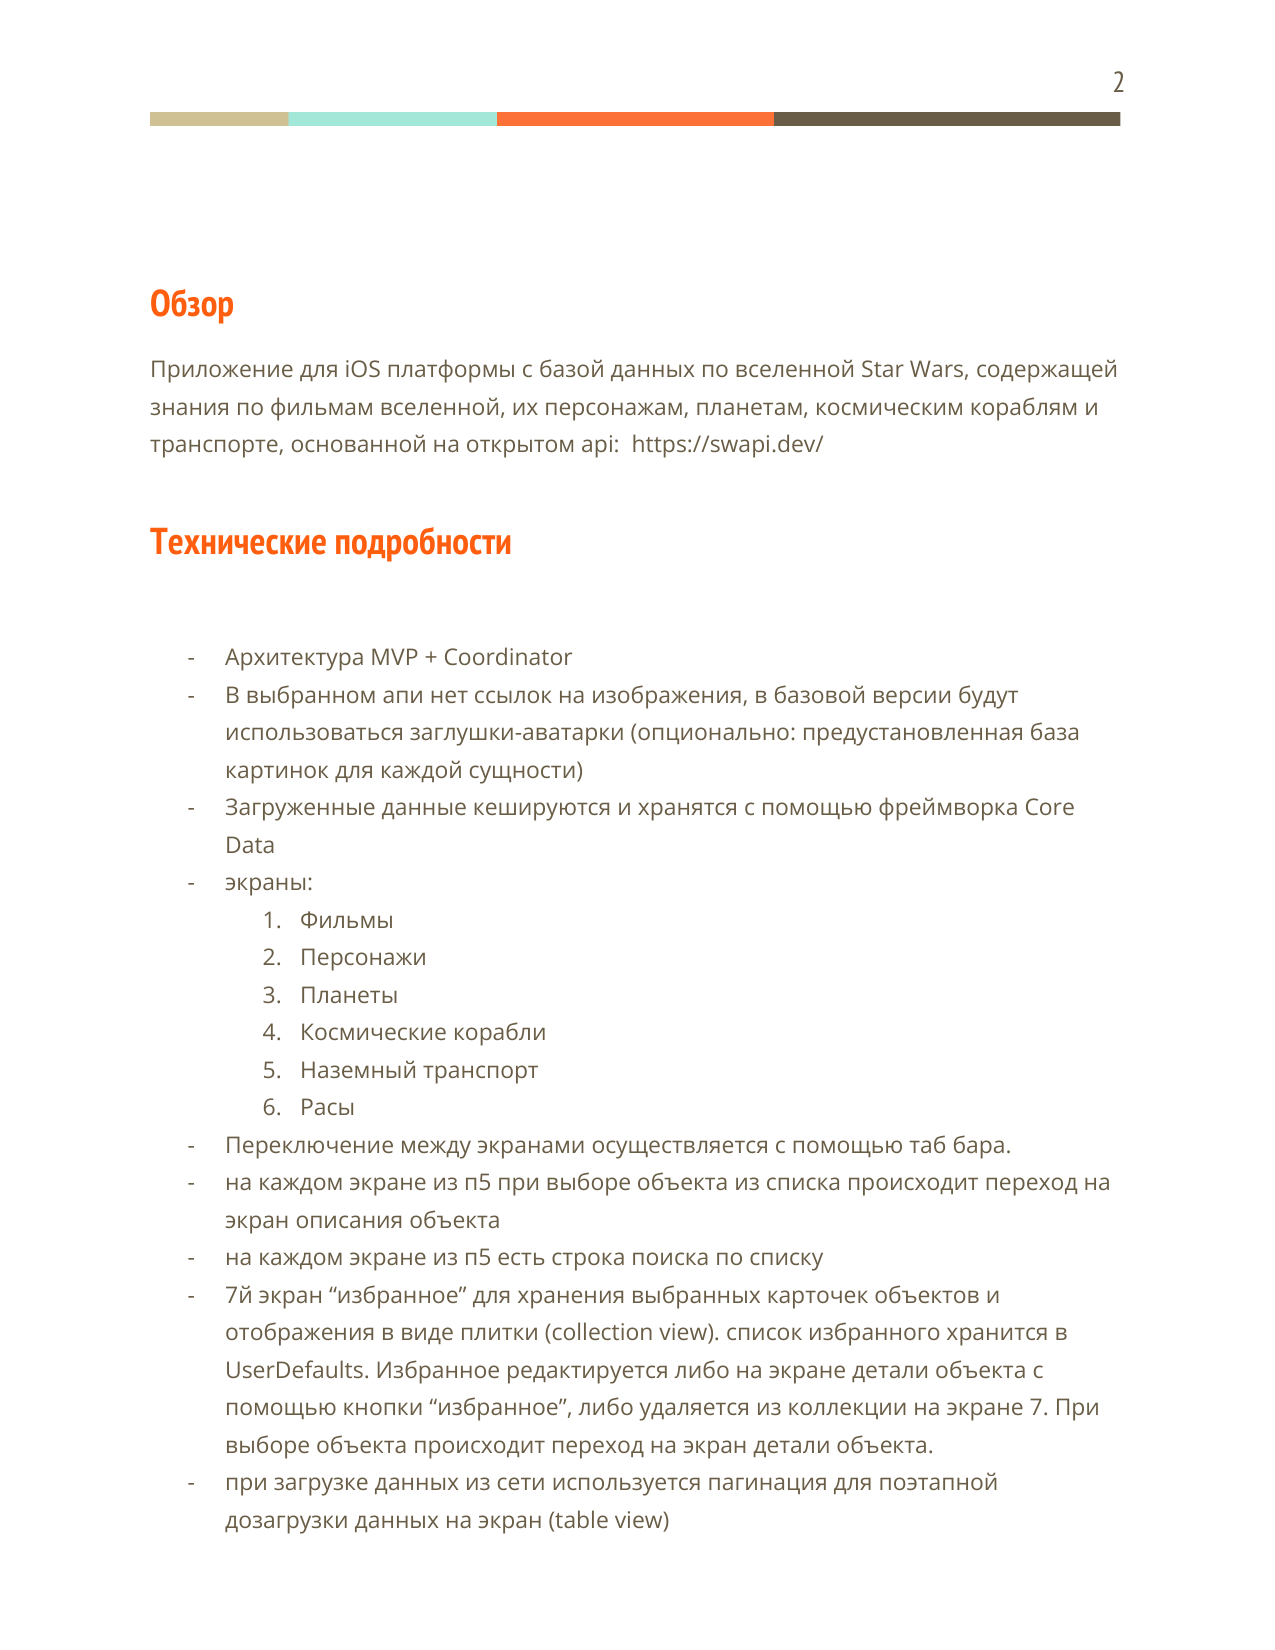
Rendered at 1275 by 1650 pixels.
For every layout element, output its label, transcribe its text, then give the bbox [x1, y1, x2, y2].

list на каждом экране из п5 при выборе объекта из списка происходит переход на экран описания объекта [187, 1166, 1125, 1235]
list экраны: [187, 866, 1125, 898]
list Планеты [262, 979, 1125, 1010]
list Расы [262, 1091, 1125, 1123]
list Наземный транспорт [262, 1054, 1125, 1085]
list Переключение между экранами осуществляется с помощью таб бара. [187, 1129, 1125, 1160]
subtitle Технические подробности [150, 516, 1125, 564]
list Космические корабли [262, 1016, 1125, 1048]
list Фильмы [262, 904, 1125, 935]
list Загруженные данные кешируются и хранятся c помощью фреймворка Core Data [187, 791, 1125, 860]
list 7й экран “избранное” для хранения выбранных карточек объектов и отображения в виде плитки (collection view). список избранного хранится в UserDefaults. Избранное редактируется либо на экране детали объекта с помощью кнопки “избранное”, либо удаляется из коллекции на экране 7. При выборе объекта происходит переход на экран детали объекта. [187, 1279, 1125, 1460]
list на каждом экране из п5 есть строка поиска по списку [187, 1241, 1125, 1273]
text Приложение для iOS платформы с базой данных по вселенной Star Wars, содержащей знания по фильмам вселенной, их персонажам, планетам, космическим кораблям и транспорте, основанной на открытом api: https://swapi.dev/ [150, 353, 1125, 459]
picture [150, 112, 1121, 126]
list Архитектура MVP + Coordinator [187, 641, 1125, 673]
list Персонажи [262, 941, 1125, 973]
list при загрузке данных из сети используется пагинация для поэтапной дозагрузки данных на экран (table view) [187, 1466, 1125, 1535]
subtitle Обзор [150, 278, 1125, 326]
list В выбранном апи нет ссылок на изображения, в базовой версии будут использоваться заглушки-аватарки (опционально: предустановленная база картинок для каждой сущности) [187, 679, 1125, 785]
